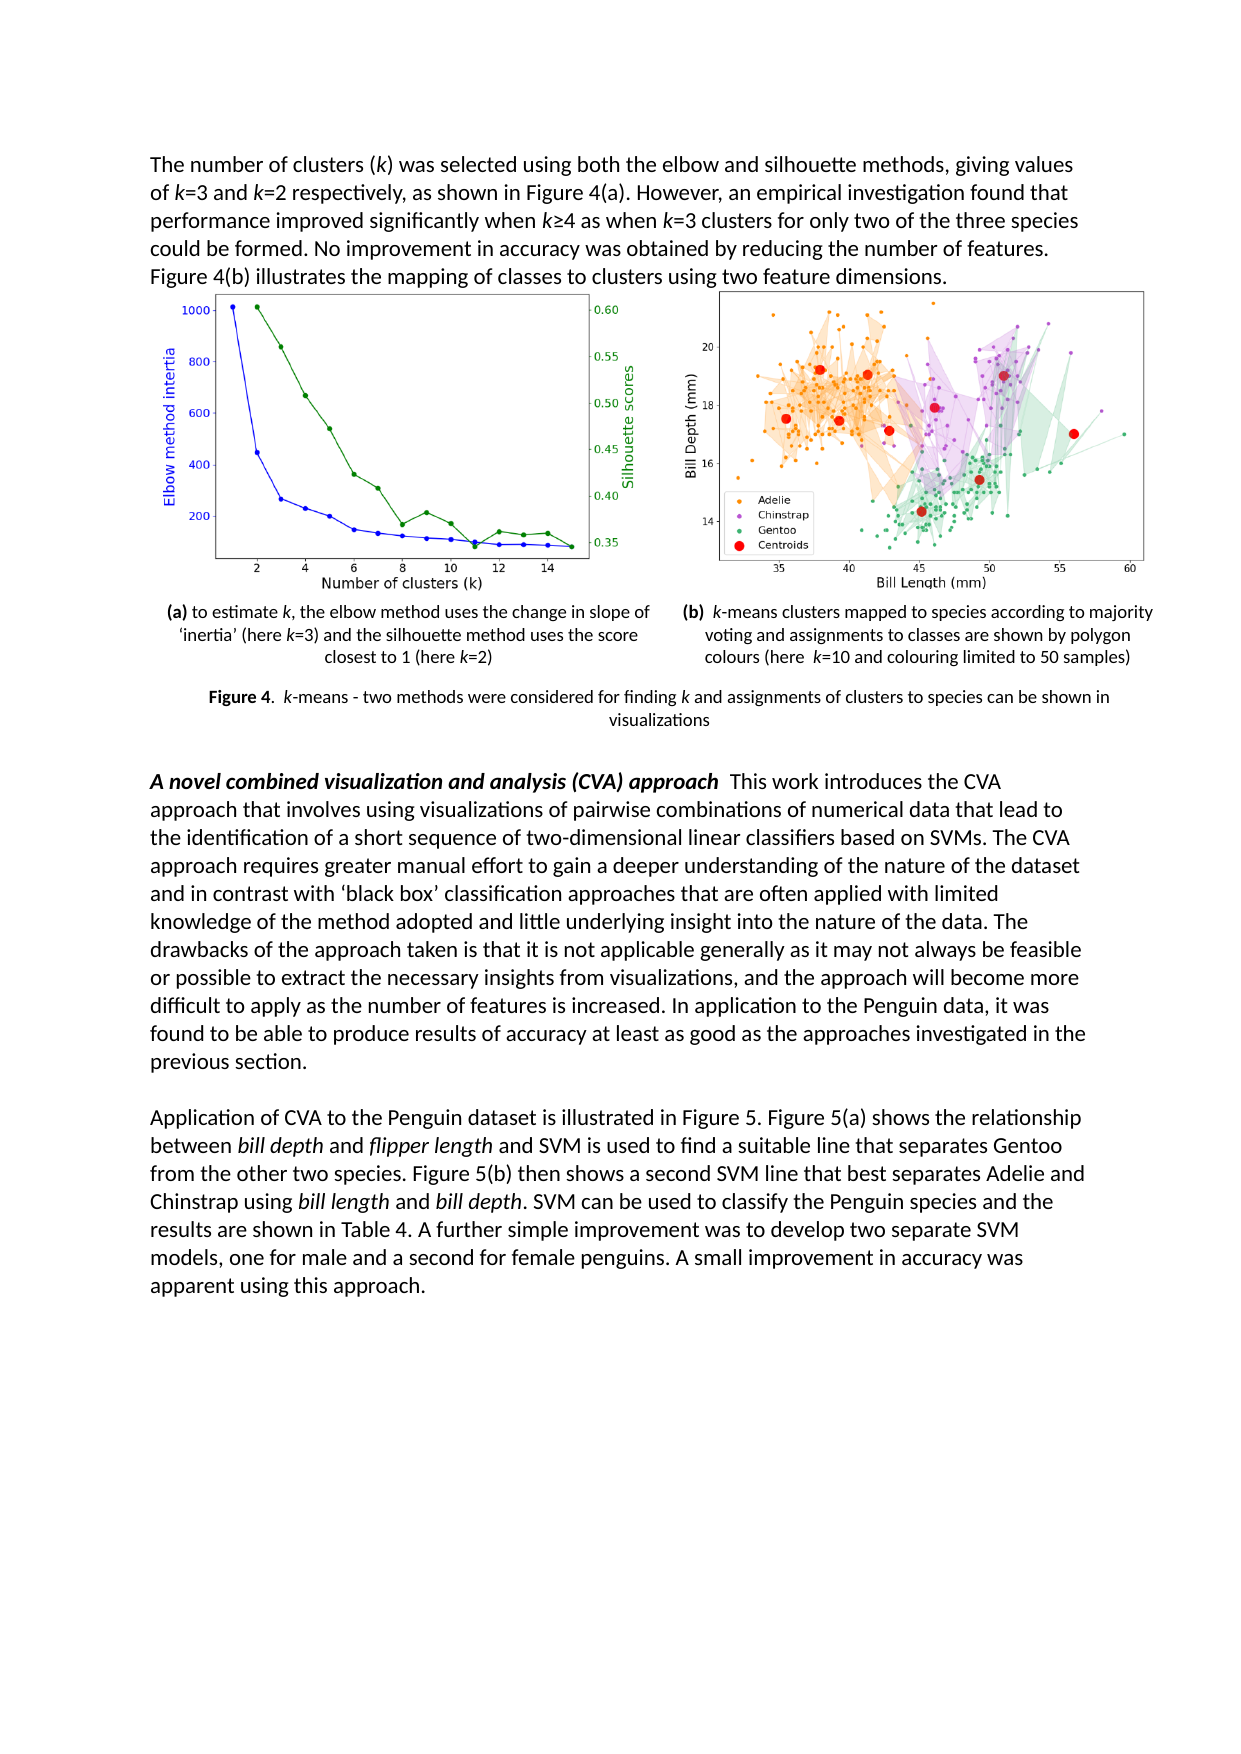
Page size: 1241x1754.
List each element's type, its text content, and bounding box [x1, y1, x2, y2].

table_cell (a) to estimate k, the elbow method uses the change in slope of ‘inertia’ (here k=3) and the silhouette method uses the score closest to 1 (here k=2) [150, 600, 667, 673]
table_cell Figure 4. k-means - two methods were considered for finding k and assignments of clusters to species can be shown in visualizations [150, 673, 1169, 767]
text Application of CVA to the Penguin dataset is illustrated in Figure 5. Figure 5(a) shows the relationship between bill depth and flipper length and SVM is used to find a suitable line that separates Gentoo from the other two species. Figure 5(b) then shows a second SVM line that best separates Adelie and Chinstrap using bill length and bill depth. SVM can be used to classify the Penguin species and the results are shown in Table 4. A further simple improvement was to develop two separate SVM models, one for male and a second for female penguins. A small improvement in accuracy was apparent using this approach. [150, 1103, 1090, 1299]
picture [678, 290, 1148, 589]
table_cell (b) k-means clusters mapped to species according to majority voting and assignments to classes are shown by polygon colours (here k=10 and colouring limited to 50 samples) [667, 600, 1169, 673]
text A novel combined visualization and analysis (CVA) approach This work introduces the CVA approach that involves using visualizations of pairwise combinations of numerical data that lead to the identification of a short sequence of two-dimensional linear classifiers based on SVMs. The CVA approach requires greater manual effort to gain a deeper understanding of the nature of the dataset and in contrast with ‘black box’ classification approaches that are often applied with limited knowledge of the method adopted and little underlying insight into the nature of the data. The drawbacks of the approach taken is that it is not applicable generally as it may not always be feasible or possible to extract the necessary insights from visualizations, and the approach will become more difficult to apply as the number of features is increased. In application to the Penguin data, it was found to be able to produce results of accuracy at least as good as the approaches investigated in the previous section. [150, 767, 1090, 1075]
text The number of clusters (k) was selected using both the elbow and silhouette methods, giving values of k=3 and k=2 respectively, as shown in Figure 4(a). However, an empirical investigation found that performance improved significantly when k≥4 as when k=3 clusters for only two of the three species could be formed. No improvement in accuracy was obtained by reducing the number of features. Figure 4(b) illustrates the mapping of classes to clusters using two feature dimensions. [150, 150, 1090, 290]
table_header [150, 290, 667, 600]
table_header [667, 290, 1169, 600]
picture [161, 290, 636, 596]
